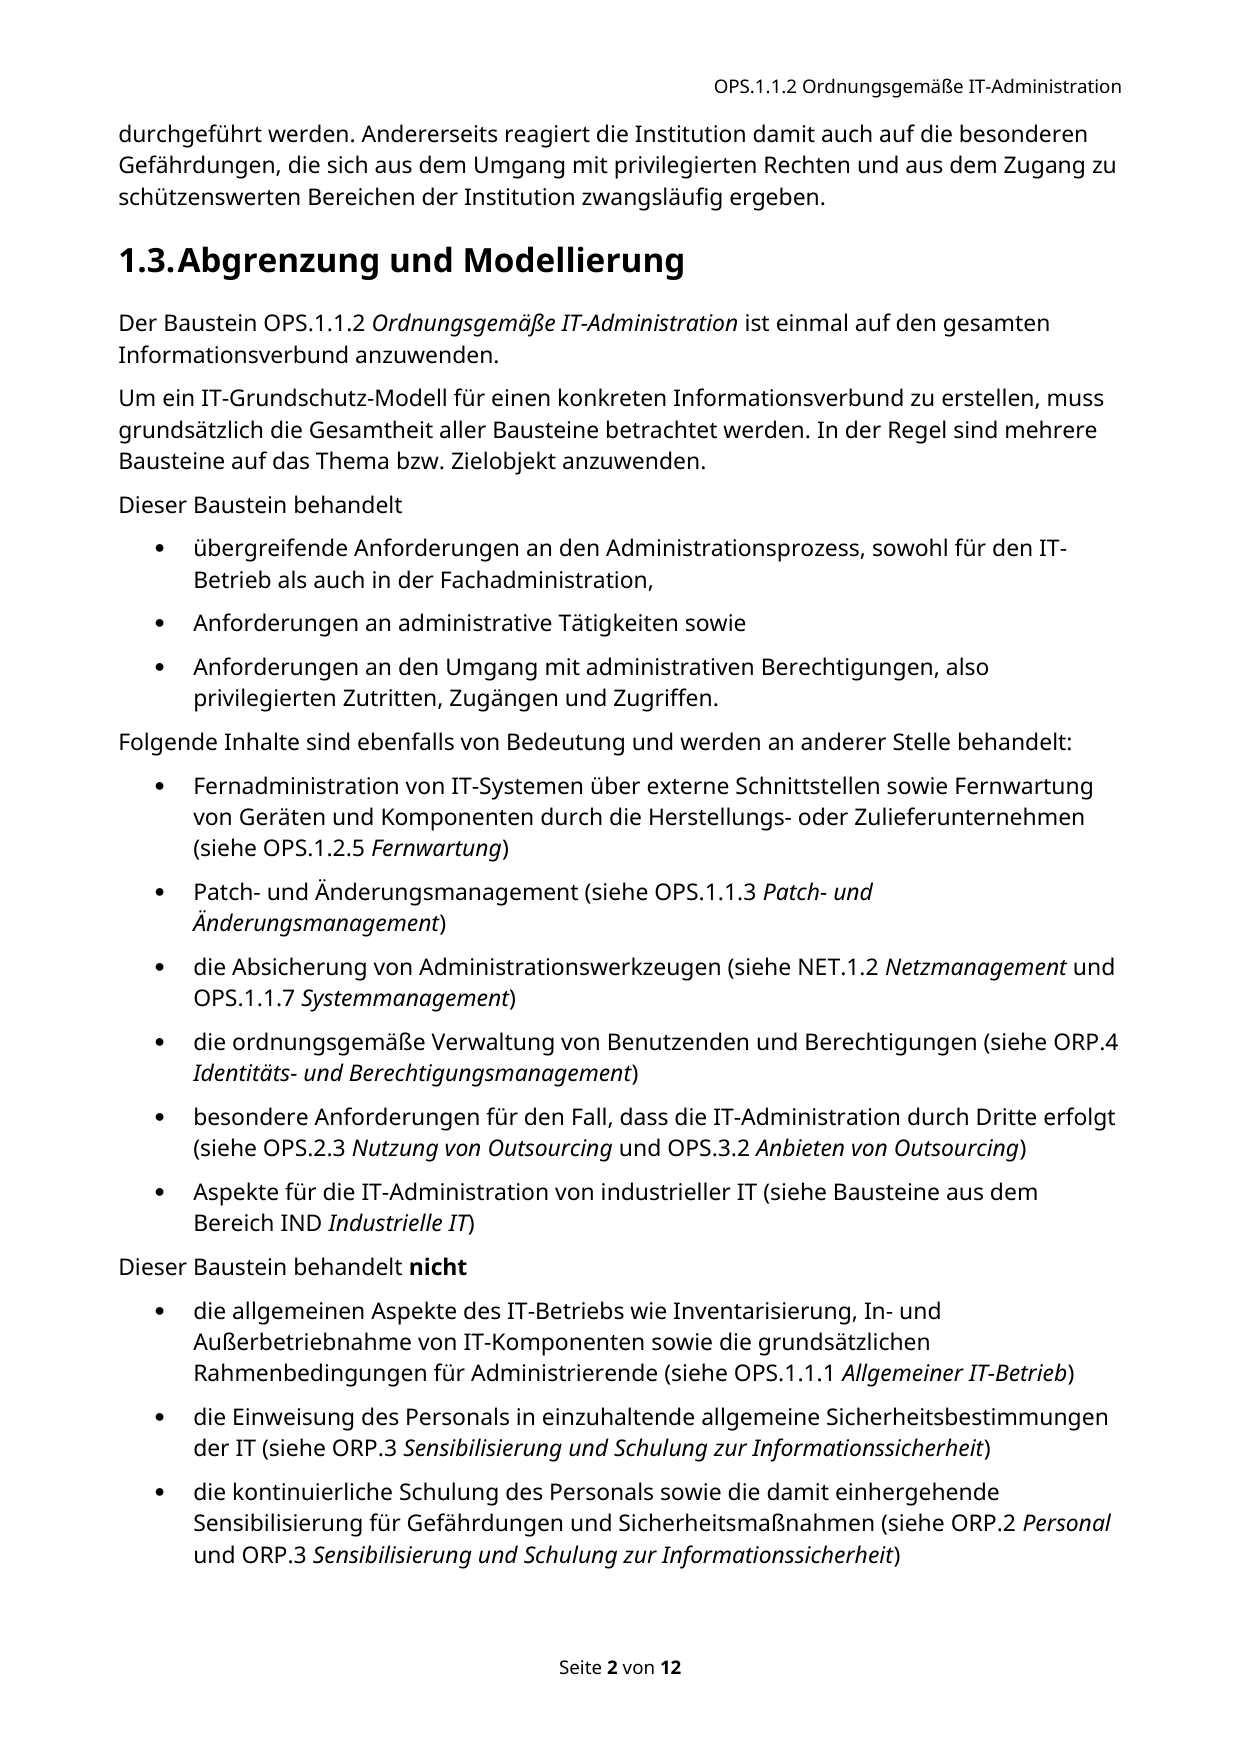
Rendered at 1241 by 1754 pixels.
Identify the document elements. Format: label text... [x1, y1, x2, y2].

list die allgemeinen Aspekte des IT-Betriebs wie Inventarisierung, In- und Außerbetriebnahme von IT-Komponenten sowie die grundsätzlichen Rahmenbedingungen für Administrierende (siehe OPS.1.1.1 Allgemeiner IT-Betrieb) [156, 1295, 1122, 1388]
text Um ein IT-Grundschutz-Modell für einen konkreten Informationsverbund zu erstellen, muss grundsätzlich die Gesamtheit aller Bausteine betrachtet werden. In der Regel sind mehrere Bausteine auf das Thema bzw. Zielobjekt anzuwenden. [118, 382, 1122, 476]
list die ordnungsgemäße Verwaltung von Benutzenden und Berechtigungen (siehe ORP.4 Identitäts- und Berechtigungsmanagement) [156, 1026, 1122, 1088]
text Dieser Baustein behandelt [118, 488, 1122, 520]
list Patch- und Änderungsmanagement (siehe OPS.1.1.3 Patch- und Änderungsmanagement) [156, 876, 1122, 938]
list übergreifende Anforderungen an den Administrationsprozess, sowohl für den IT-Betrieb als auch in der Fachadministration, [156, 532, 1122, 595]
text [118, 118, 1122, 212]
list besondere Anforderungen für den Fall, dass die IT-Administration durch Dritte erfolgt (siehe OPS.2.3 Nutzung von Outsourcing und OPS.3.2 Anbieten von Outsourcing) [156, 1101, 1122, 1163]
text Der Baustein OPS.1.1.2 Ordnungsgemäße IT-Administration ist einmal auf den gesamten Informationsverbund anzuwenden. [118, 307, 1122, 370]
list Anforderungen an administrative Tätigkeiten sowie [156, 607, 1122, 638]
text Folgende Inhalte sind ebenfalls von Bedeutung und werden an anderer Stelle behandelt: [118, 726, 1122, 757]
list Aspekte für die IT-Administration von industrieller IT (siehe Bausteine aus dem Bereich IND Industrielle IT) [156, 1176, 1122, 1238]
subtitle Abgrenzung und Modellierung [118, 237, 1122, 282]
text Dieser Baustein behandelt nicht [118, 1251, 1122, 1282]
list Fernadministration von IT-Systemen über externe Schnittstellen sowie Fernwartung von Geräten und Komponenten durch die Herstellungs- oder Zulieferunternehmen (siehe OPS.1.2.5 Fernwartung) [156, 770, 1122, 863]
list die Einweisung des Personals in einzuhaltende allgemeine Sicherheitsbestimmungen der IT (siehe ORP.3 Sensibilisierung und Schulung zur Informationssicherheit) [156, 1401, 1122, 1463]
list Anforderungen an den Umgang mit administrativen Berechtigungen, also privilegierten Zutritten, Zugängen und Zugriffen. [156, 651, 1122, 713]
list die kontinuierliche Schulung des Personals sowie die damit einhergehende Sensibilisierung für Gefährdungen und Sicherheitsmaßnahmen (siehe ORP.2 Personal und ORP.3 Sensibilisierung und Schulung zur Informationssicherheit) [156, 1476, 1122, 1570]
list die Absicherung von Administrationswerkzeugen (siehe NET.1.2 Netzmanagement und OPS.1.1.7 Systemmanagement) [156, 951, 1122, 1013]
